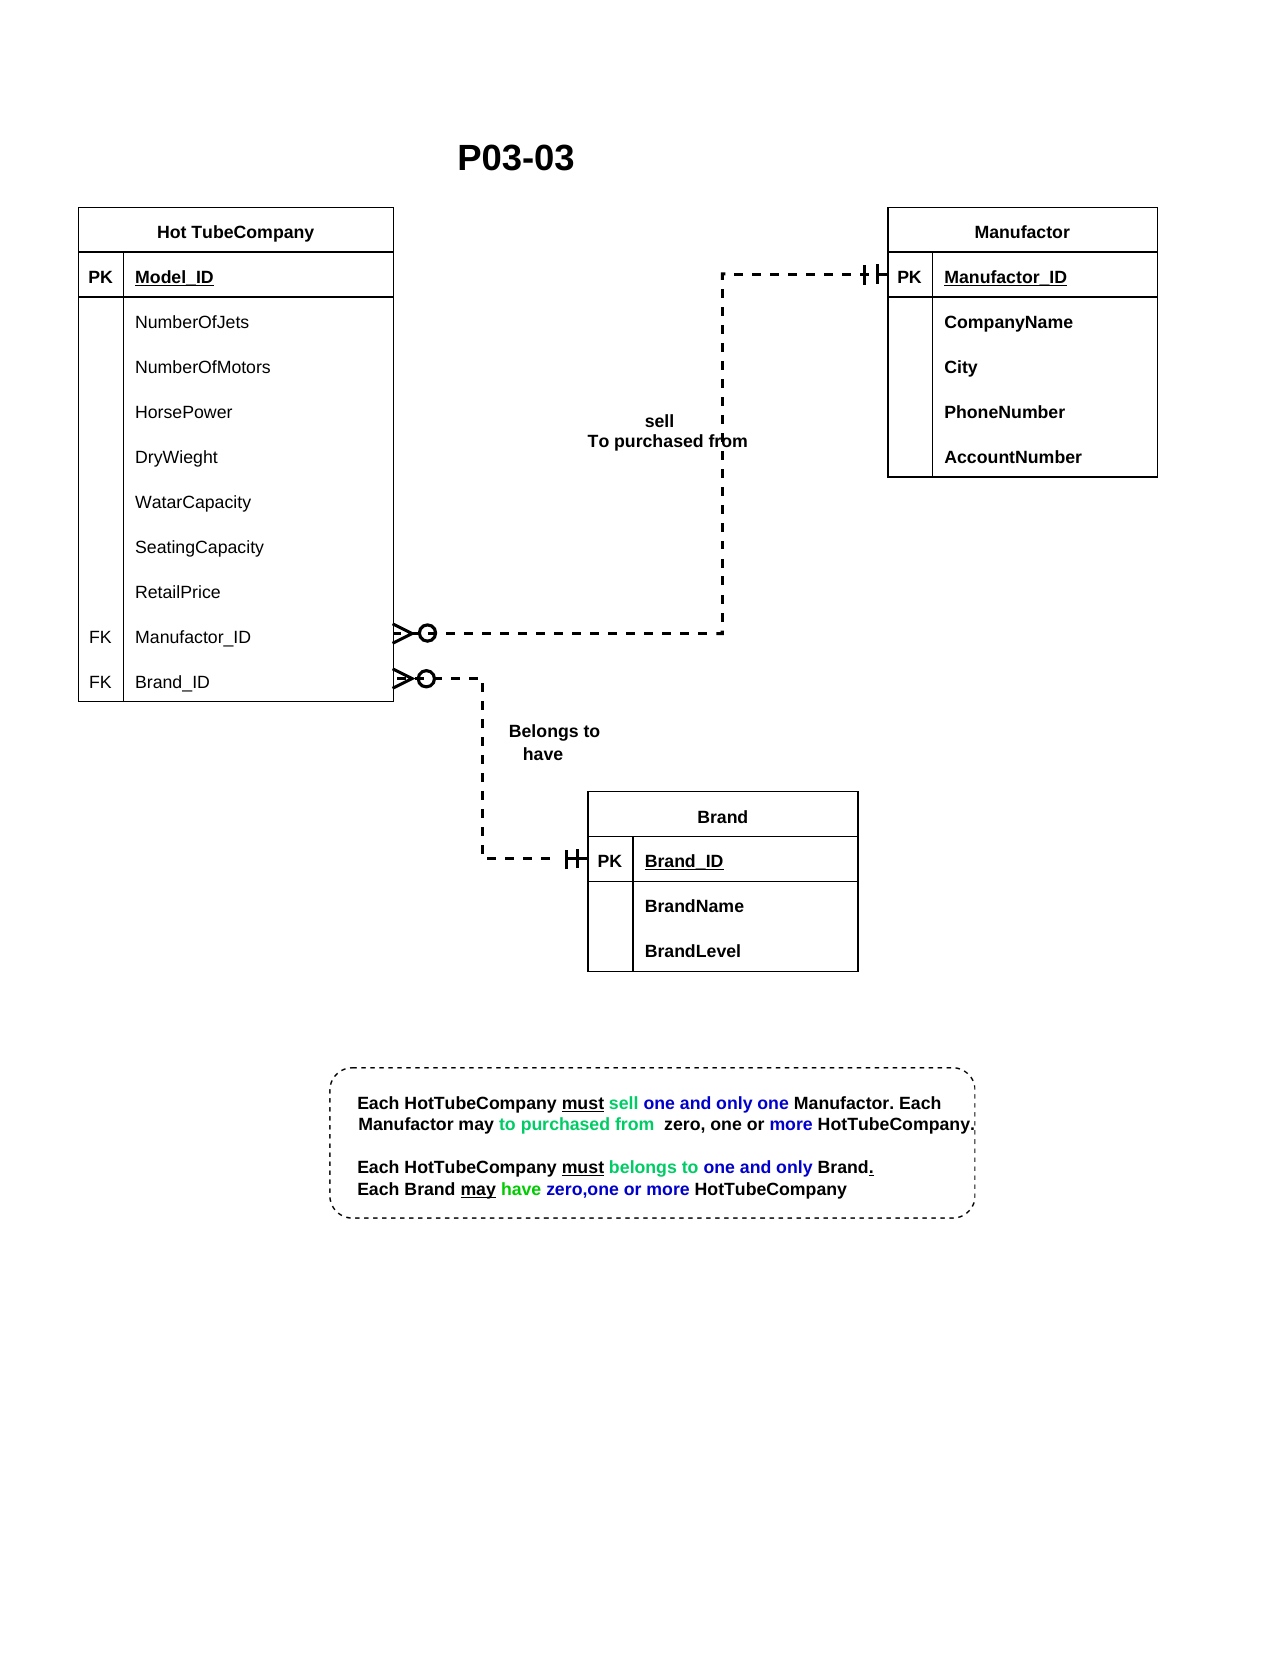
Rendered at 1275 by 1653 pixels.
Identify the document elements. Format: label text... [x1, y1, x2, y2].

text Each HotTubeCompany must sell one and only one Manufactor. Each Manufactor may to purchased from zero, one or more HotTubeCompany. [357, 1093, 988, 1134]
text Each Brand may have zero,one or more HotTubeCompany [357, 1179, 988, 1199]
text P03-03 [457, 136, 1125, 178]
text Each HotTubeCompany must belongs to one and only Brand. [357, 1157, 988, 1177]
picture [328, 1066, 976, 1219]
